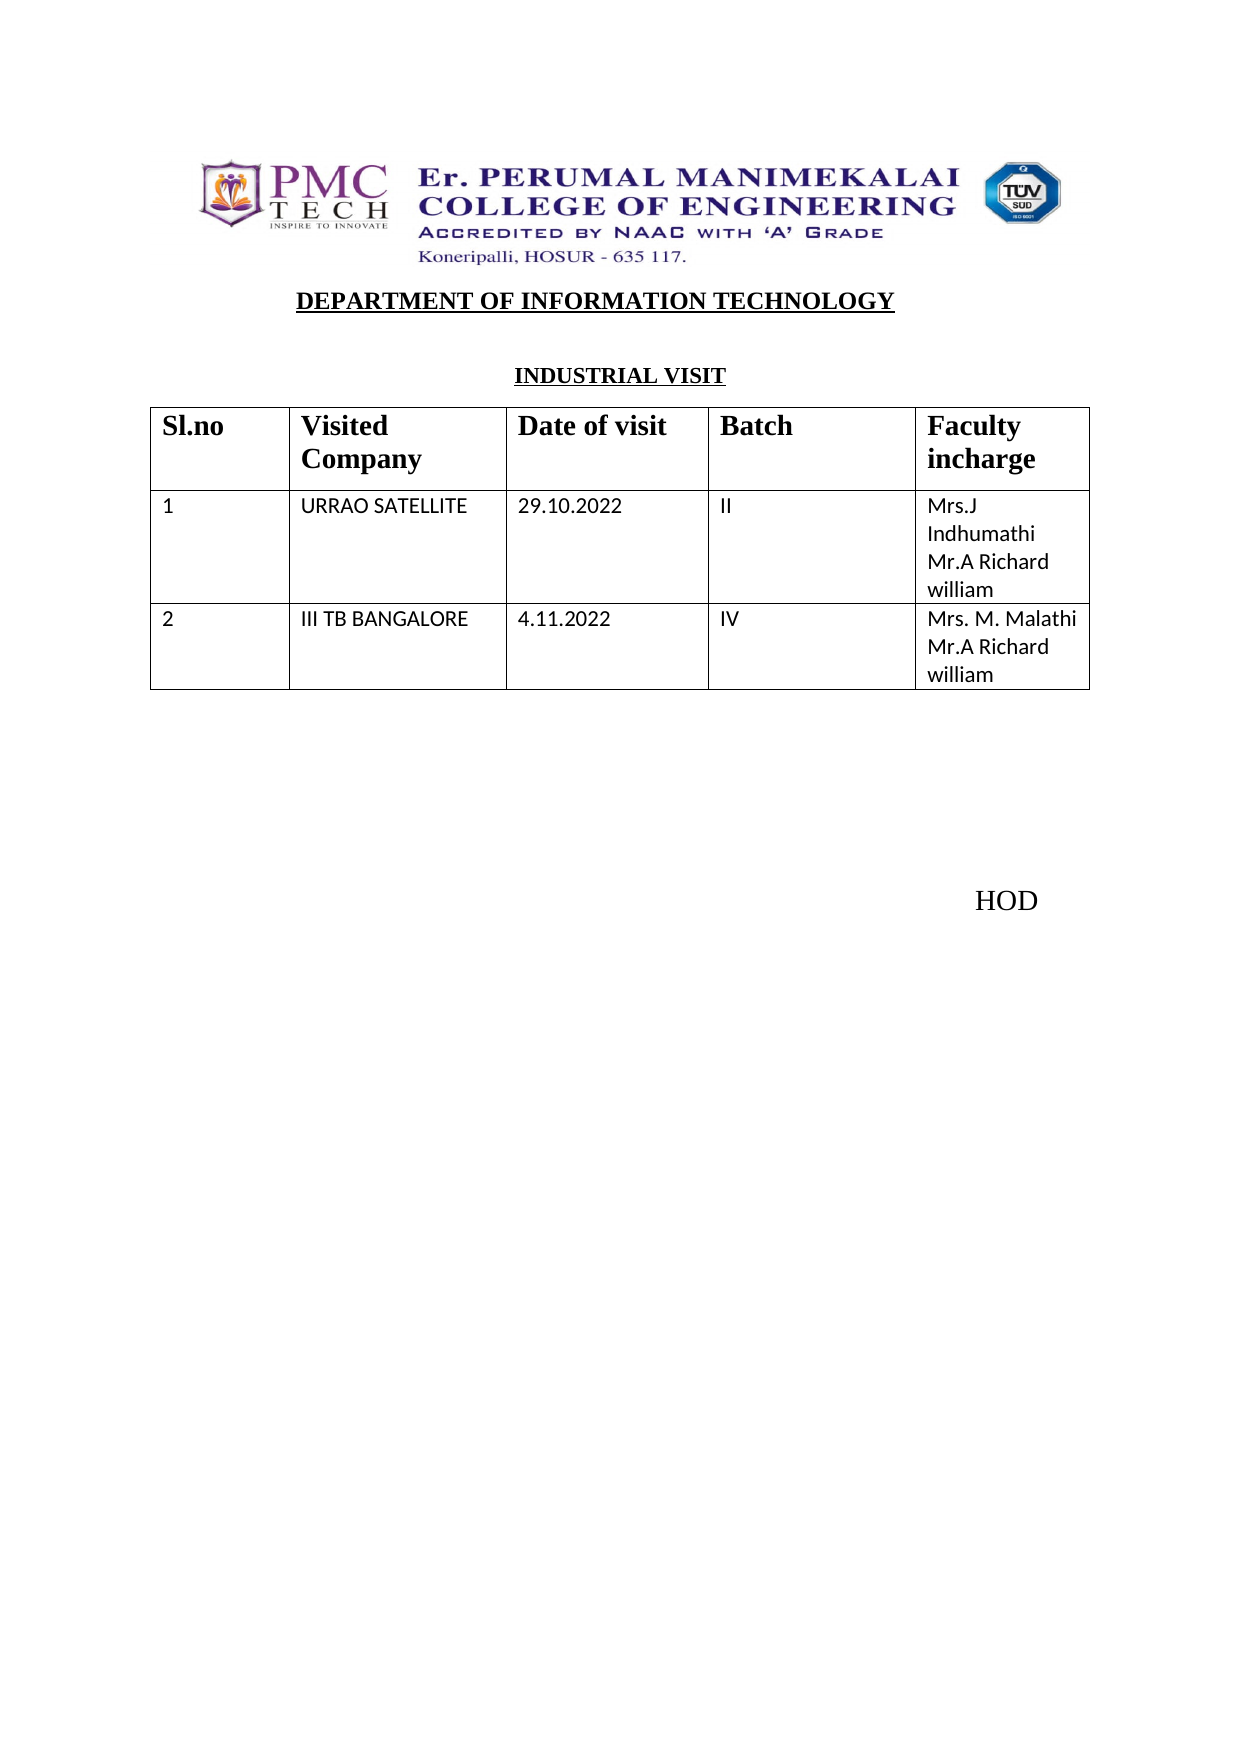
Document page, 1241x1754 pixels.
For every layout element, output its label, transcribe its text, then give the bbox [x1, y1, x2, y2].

table_cell II [709, 491, 915, 603]
table_cell Mrs. M. Malathi Mr.A Richard william [916, 604, 1089, 688]
table_header Visited Company [290, 408, 506, 490]
picture [150, 150, 1091, 268]
table_header Batch [709, 408, 915, 490]
table_cell 2 [151, 604, 289, 688]
table_cell 4.11.2022 [507, 604, 708, 688]
table_header Date of visit [507, 408, 708, 490]
text HOD [150, 883, 1090, 917]
table_header Faculty incharge [916, 408, 1089, 490]
table_cell 1 [151, 491, 289, 603]
table_cell URRAO SATELLITE [290, 491, 506, 603]
table_cell 29.10.2022 [507, 491, 708, 603]
table_cell Mrs.J Indhumathi Mr.A Richard william [916, 491, 1089, 603]
table_header Sl.no [151, 408, 289, 490]
table_cell III TB BANGALORE [290, 604, 506, 688]
text INDUSTRIAL VISIT [150, 362, 1090, 388]
table_cell IV [709, 604, 915, 688]
text DEPARTMENT OF INFORMATION TECHNOLOGY [150, 286, 1041, 315]
